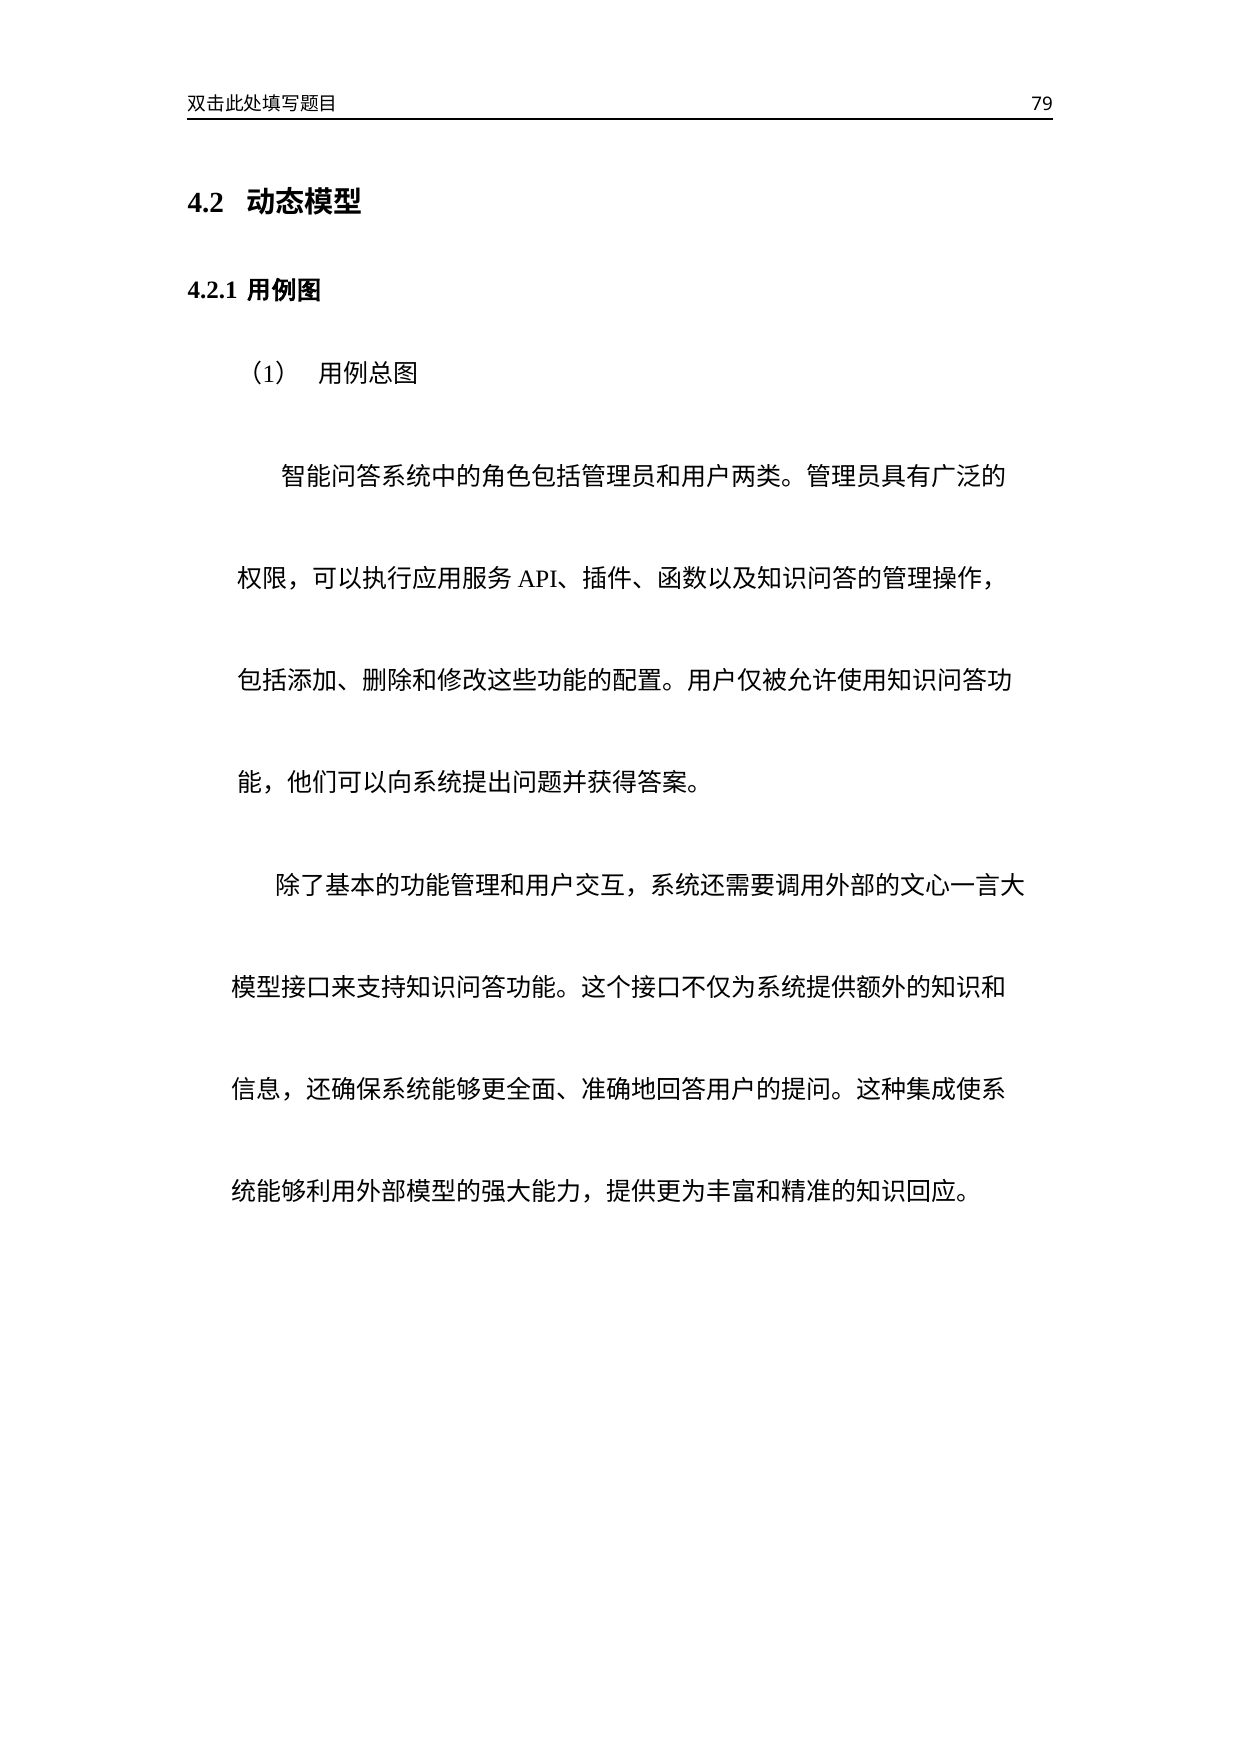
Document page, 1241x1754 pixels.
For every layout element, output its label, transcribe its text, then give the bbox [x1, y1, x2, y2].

list 智能问答系统中的角色包括管理员和用户两类。管理员具有广泛的权限，可以执行应用服务API、插件、函数以及知识问答的管理操作，包括添加、删除和修改这些功能的配置。用户仅被允许使用知识问答功能，他们可以向系统提出问题并获得答案。 [237, 441, 1028, 814]
list 用例总图 [237, 338, 1028, 406]
list 除了基本的功能管理和用户交互，系统还需要调用外部的文心一言大模型接口来支持知识问答功能。这个接口不仅为系统提供额外的知识和信息，还确保系统能够更全面、准确地回答用户的提问。这种集成使系统能够利用外部模型的强大能力，提供更为丰富和精准的知识回应。 [231, 849, 1028, 1223]
subtitle 动态模型 [187, 166, 1053, 233]
subtitle 用例图 [187, 272, 1053, 306]
